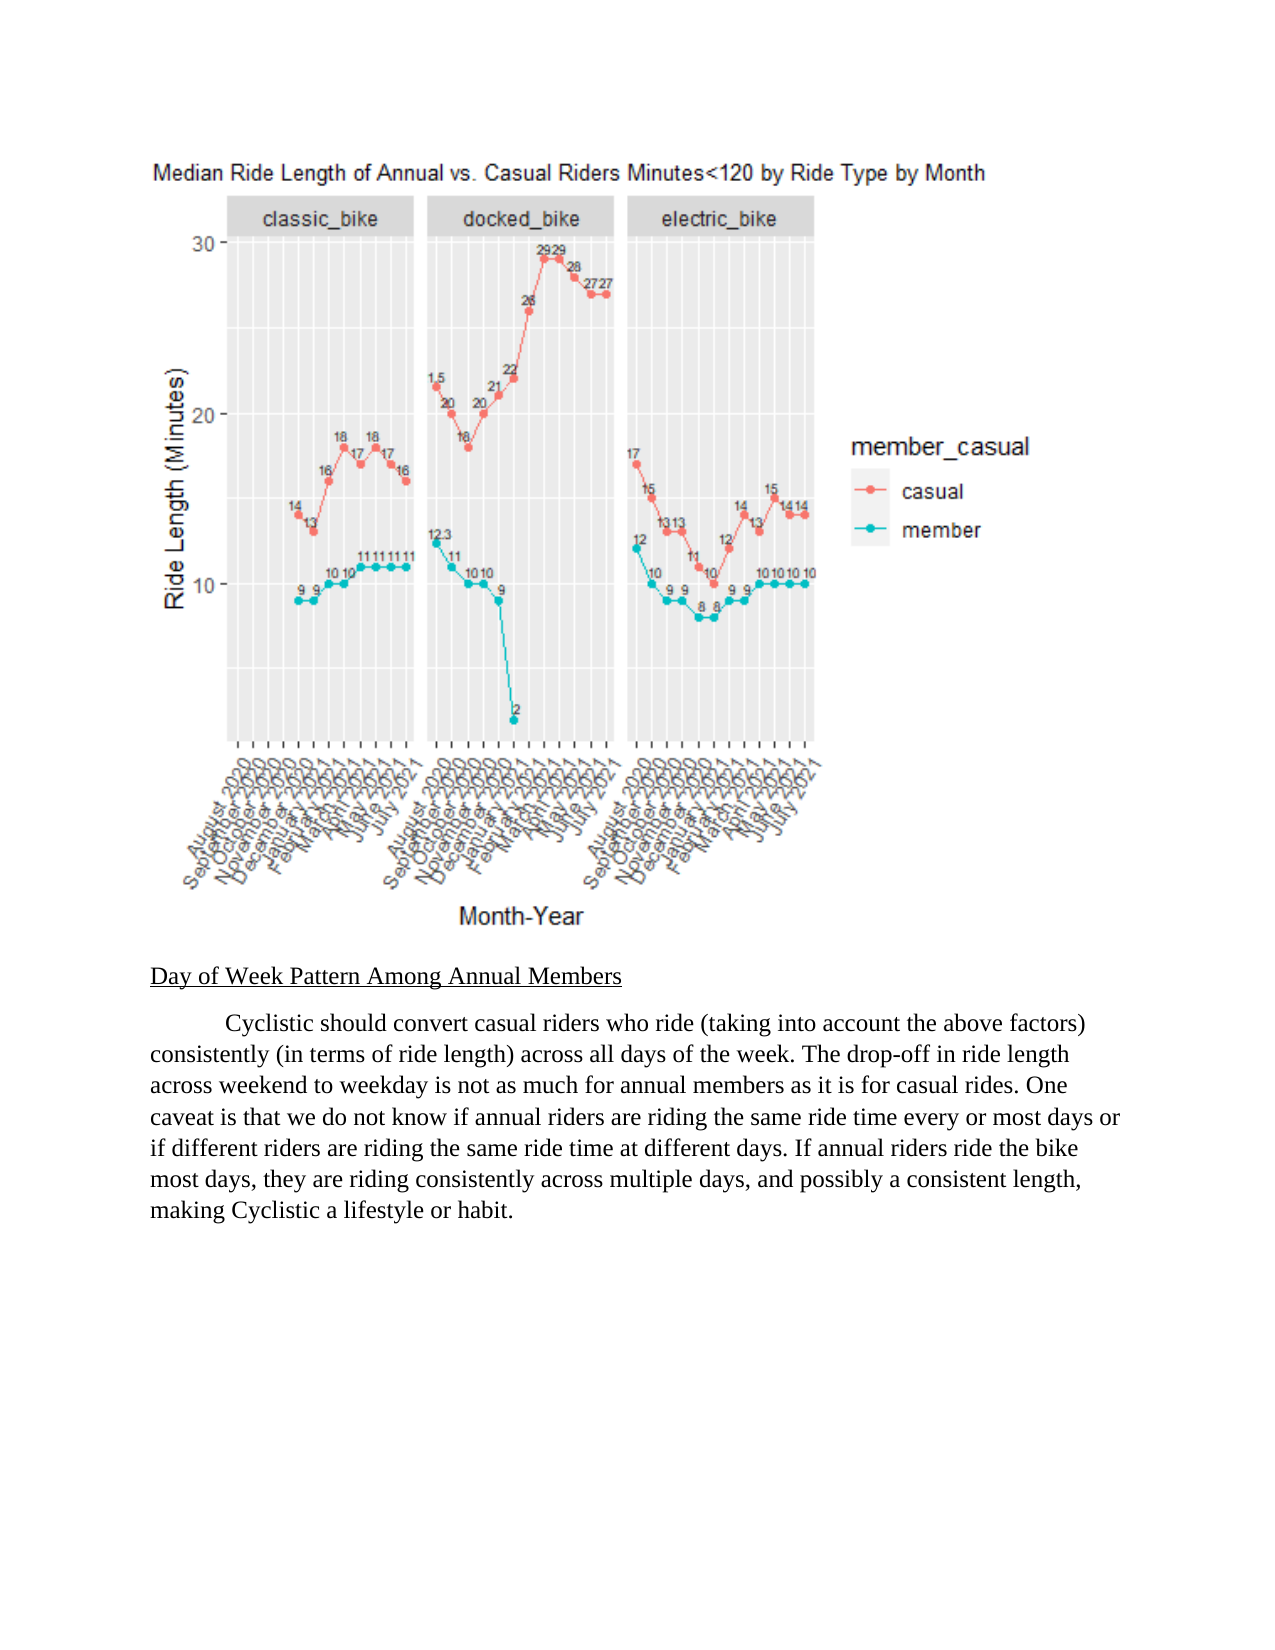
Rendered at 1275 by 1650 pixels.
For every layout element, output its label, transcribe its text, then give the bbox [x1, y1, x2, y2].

picture [150, 150, 1055, 942]
text Cyclistic should convert casual riders who ride (taking into account the above factors) consistently (in terms of ride length) across all days of the week. The drop-off in ride length across weekend to weekday is not as much for annual members as it is for casual rides. One caveat is that we do not know if annual riders are riding the same ride time every or most days or if different riders are riding the same ride time at different days. If annual riders ride the bike most days, they are riding consistently across multiple days, and possibly a consistent length, making Cyclistic a lifestyle or habit. [150, 1008, 1125, 1223]
text Day of Week Pattern Among Annual Members [150, 961, 1125, 989]
